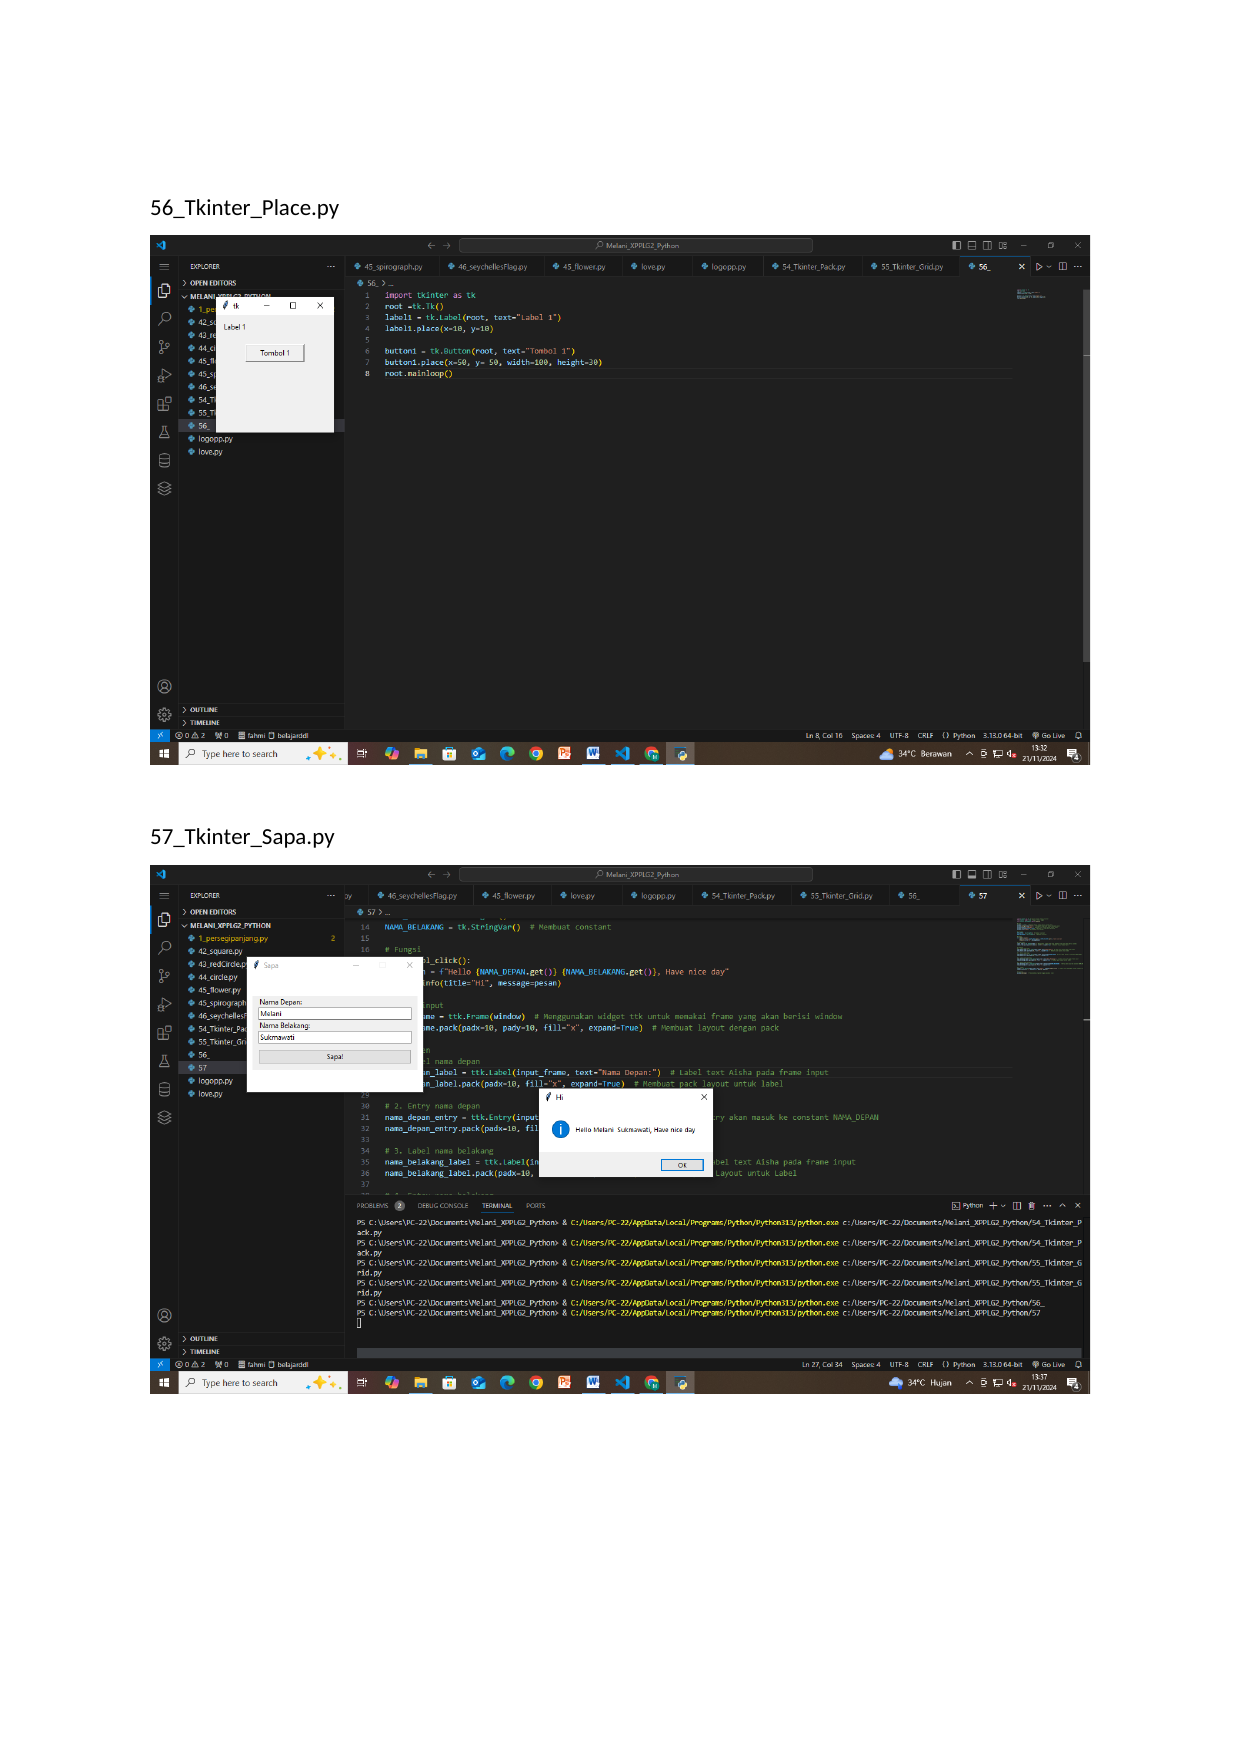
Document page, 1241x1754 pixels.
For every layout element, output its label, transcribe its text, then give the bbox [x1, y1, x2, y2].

picture [150, 235, 1091, 765]
text 56_Tkinter_Place.py [150, 193, 1095, 221]
picture [150, 865, 1091, 1394]
text 57_Tkinter_Sapa.py [150, 822, 1095, 850]
